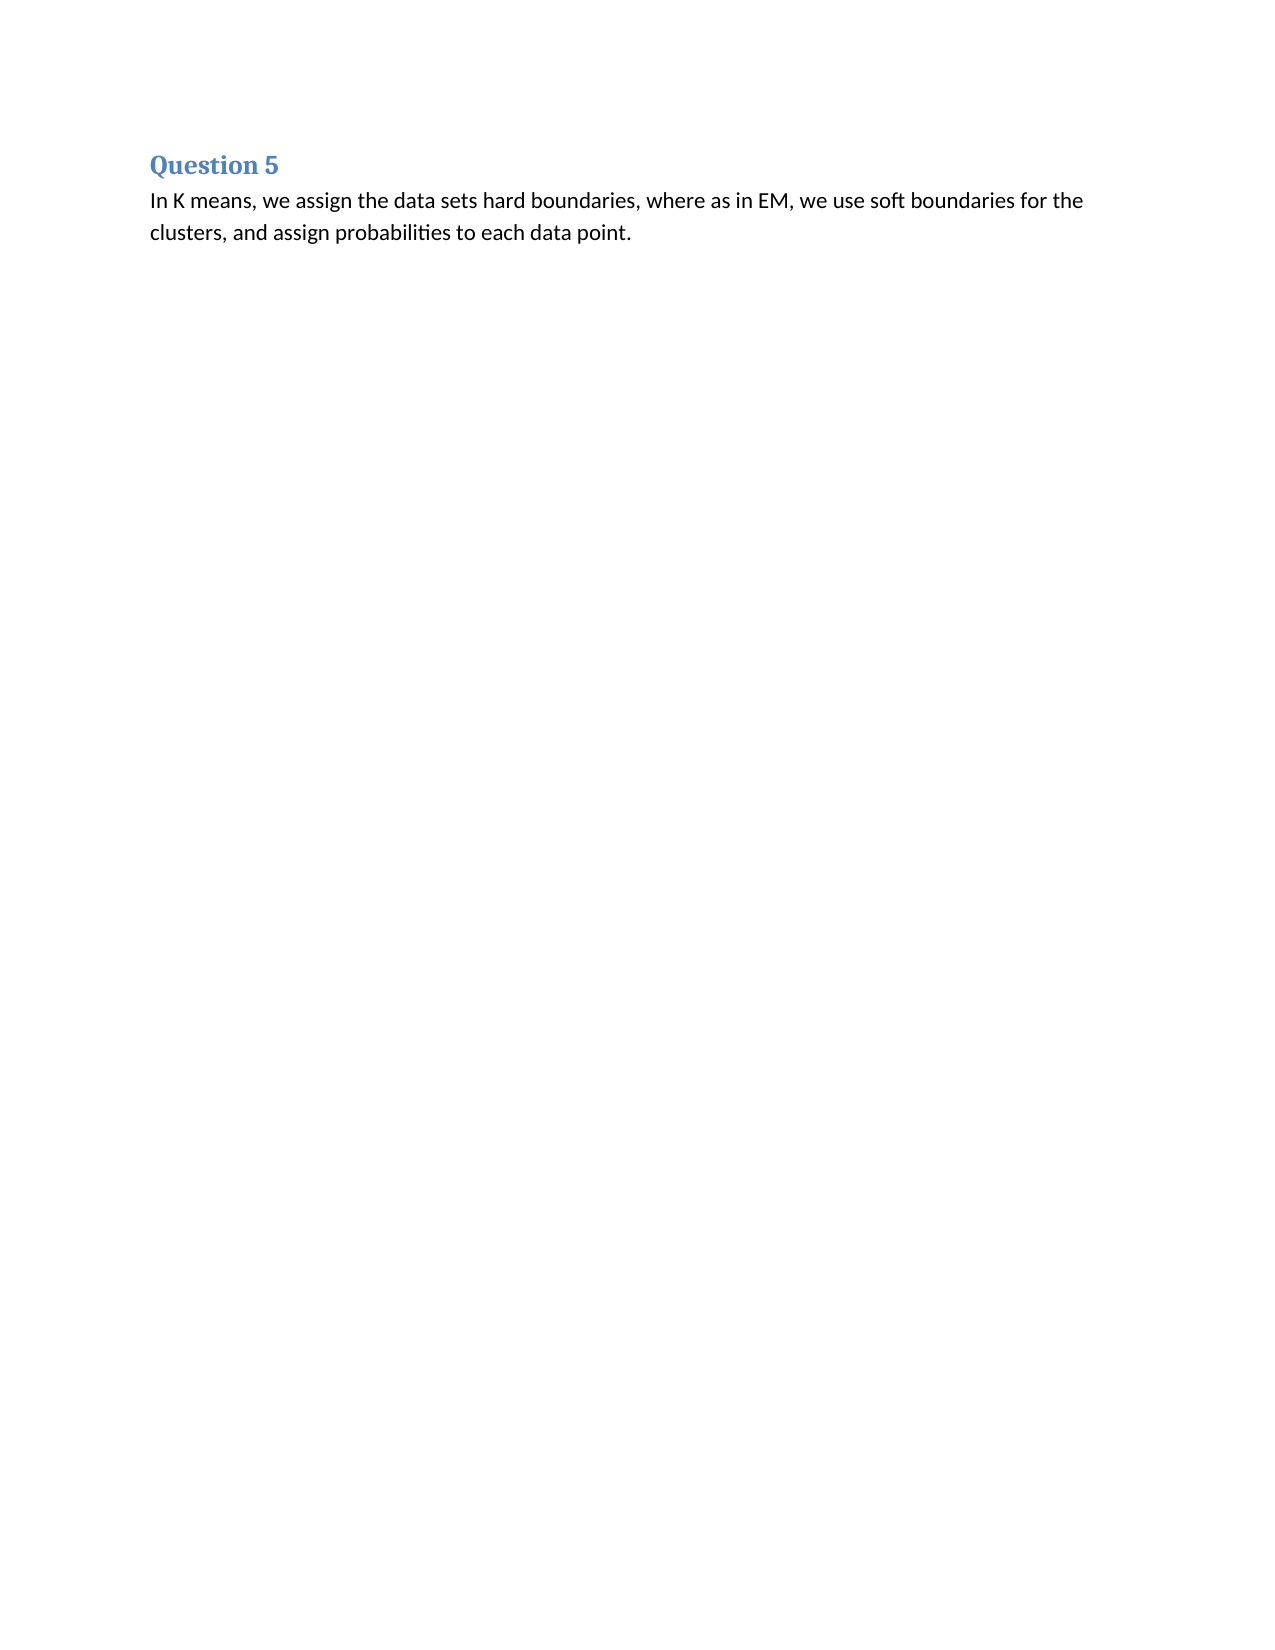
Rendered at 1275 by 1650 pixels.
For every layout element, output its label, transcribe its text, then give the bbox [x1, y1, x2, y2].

subtitle Question 5 [150, 150, 1125, 181]
text In K means, we assign the data sets hard boundaries, where as in EM, we use soft boundaries for the clusters, and assign probabilities to each data point. [150, 186, 1125, 246]
